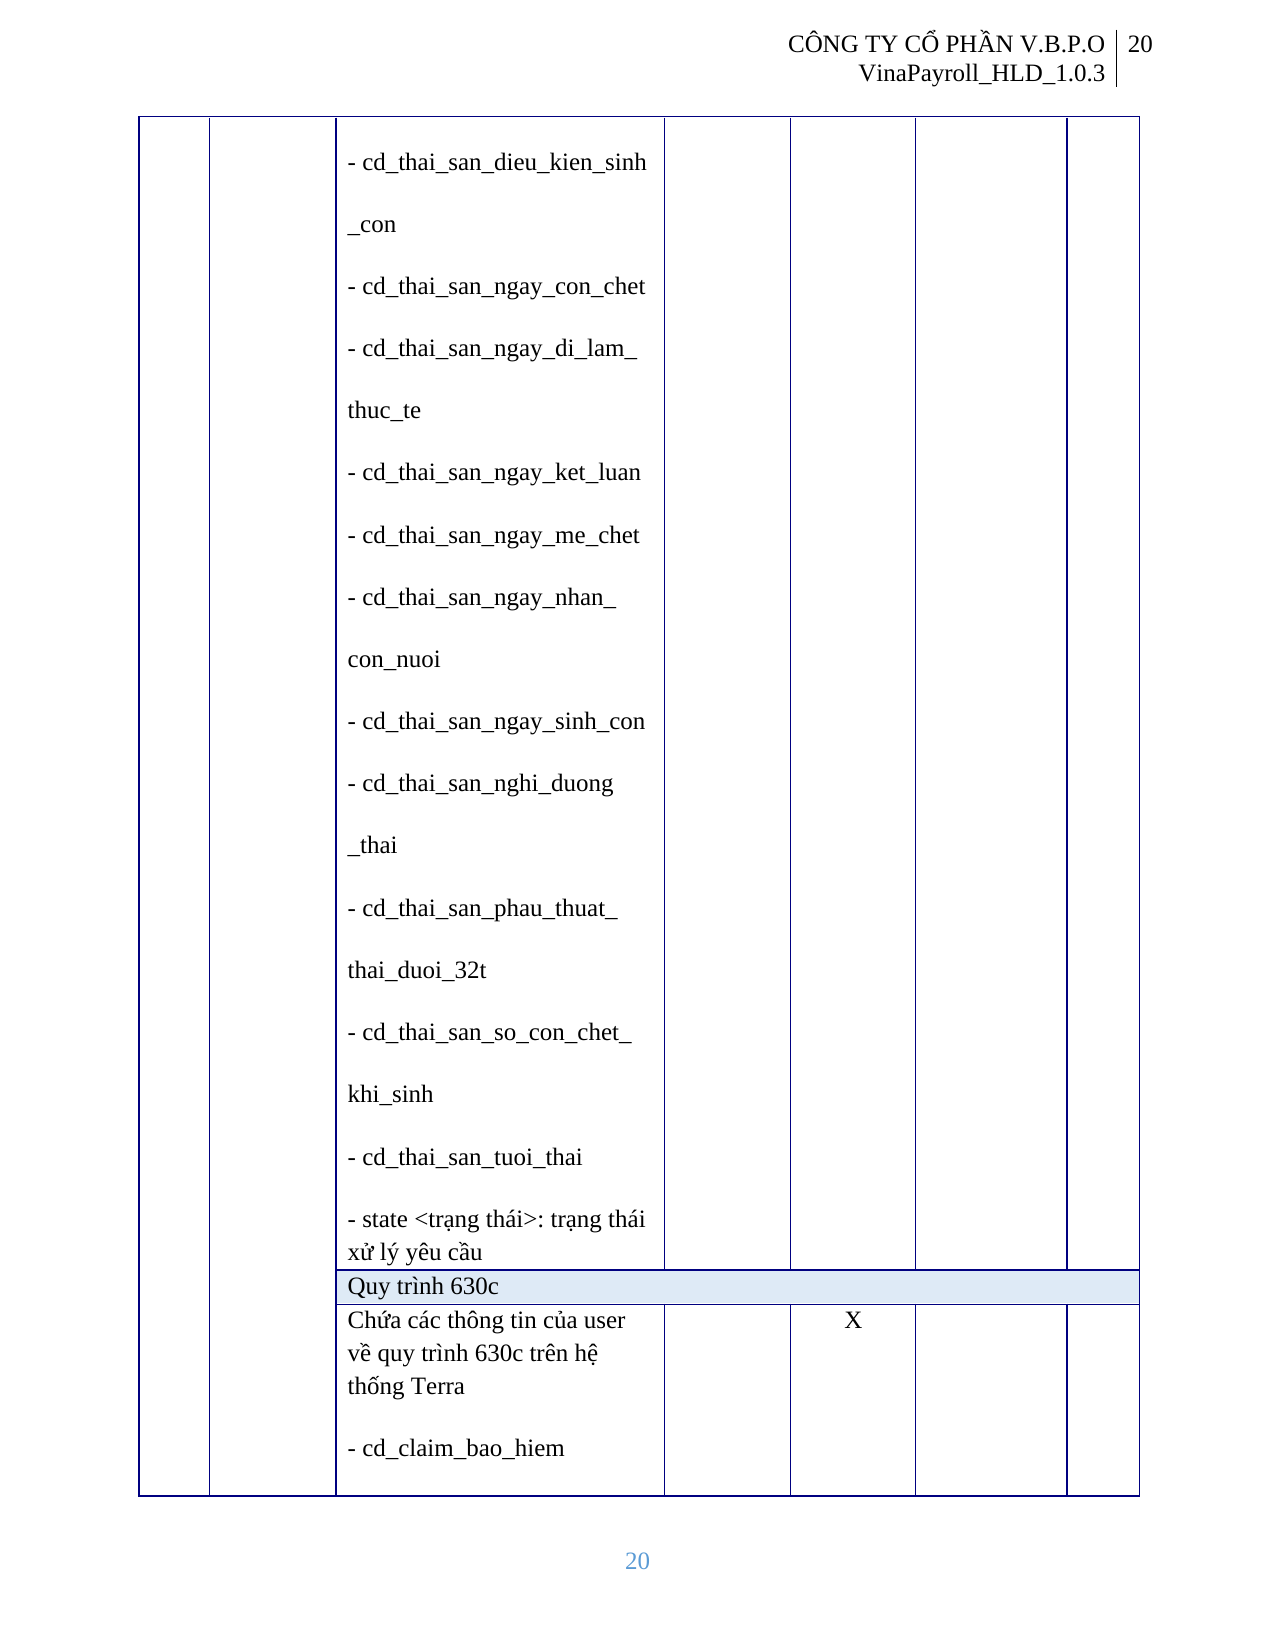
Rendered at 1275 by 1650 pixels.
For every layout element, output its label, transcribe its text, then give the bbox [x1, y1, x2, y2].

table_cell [337, 117, 664, 1269]
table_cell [337, 1305, 664, 1495]
table_cell [916, 1305, 1066, 1495]
table_cell [665, 1305, 790, 1495]
table_cell Quy trình 630c [337, 1271, 1139, 1303]
table_cell X [791, 1305, 915, 1495]
table_cell [1068, 117, 1139, 1269]
table_cell X [791, 117, 915, 1269]
table_cell [1068, 1305, 1139, 1495]
table_cell [916, 117, 1067, 1269]
table_cell [665, 117, 790, 1269]
